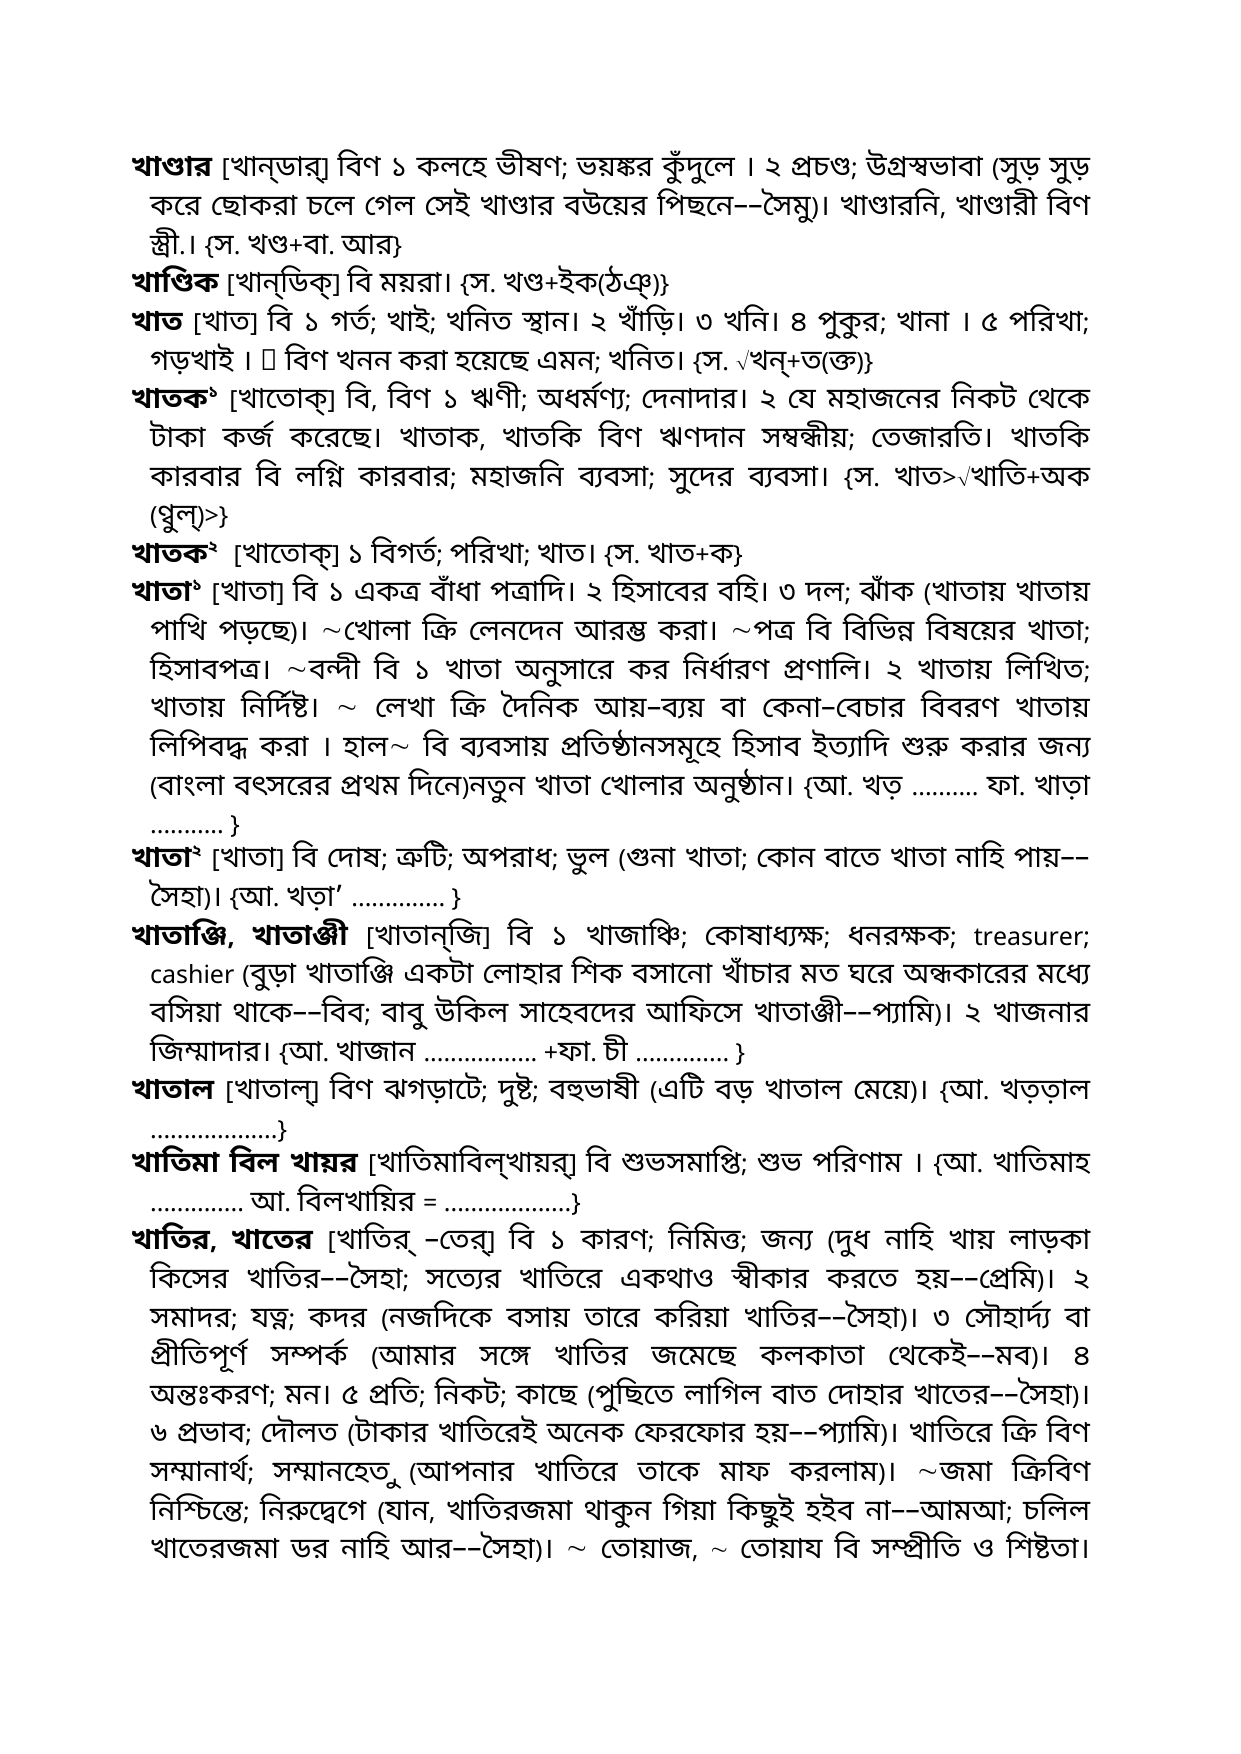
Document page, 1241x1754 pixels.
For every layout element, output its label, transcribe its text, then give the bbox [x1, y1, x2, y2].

text খাতক২ [খাতোক্‌] ১ বিগর্ত; পরিখা; খাত। {স. খাত+ক} [131, 536, 1090, 575]
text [131, 1223, 1090, 1571]
text খাতাঞ্জি, খাতাঞ্জী [খাতান্‌জি] বি ১ খাজাঞ্চি; কোষাধ্যক্ষ; ধনরক্ষক; treasurer; cashier (বুড়া খাতাঞ্জি একটা লোহার শিক বসানো খাঁচার মত ঘরে অন্ধকারের মধ্যে বসিয়া থাকে––বিব; বাবু উকিল সাহেবদের আফিসে খাতাঞ্জী––প্যামি)। ২ খাজনার জিম্মাদার। {আ. খাজান ................. +ফা. চী .............. } [131, 918, 1090, 1073]
text খাণ্ডার [খান্‌ডার্‌] বিণ ১ কলহে ভীষণ; ভয়ঙ্কর কুঁদুলে । ২ প্রচণ্ড; উগ্রস্বভাবা (সুড় সুড় করে ছোকরা চলে গেল সেই খাণ্ডার বউয়ের পিছনে––সৈমু)। খাণ্ডারনি, খাণ্ডারী বিণ স্ত্রী.। {স. খণ্ড+বা. আর} [131, 150, 1090, 266]
text খাতা১ [খাতা] বি ১ একত্র বাঁধা পত্রাদি। ২ হিসাবের বহি। ৩ দল; ঝাঁক (খাতায় খাতায় পাখি পড়ছে)। খোলা ক্রি লেনদেন আরম্ভ করা। পত্র বি বিভিন্ন বিষয়ের খাতা; হিসাবপত্র। বন্দী বি ১ খাতা অনুসারে কর নির্ধারণ প্রণালি। ২ খাতায় লিখিত; খাতায় নির্দিষ্ট। লেখা ক্রি দৈনিক আয়–ব্যয় বা কেনা–বেচার বিবরণ খাতায় লিপিবদ্ধ করা । হাল বি ব্যবসায় প্রতিষ্ঠানসমূহে হিসাব ইত্যাদি শুরু করার জন্য (বাংলা বৎসরের প্রথম দিনে)নতুন খাতা খোলার অনুষ্ঠান। {আ. খত় .......... ফা. খাত়া ........... } [131, 575, 1090, 841]
text খাতাল [খাতাল্‌] বিণ ঝগড়াটে; দুষ্ট; বহুভাষী (এটি বড় খাতাল মেয়ে)। {আ. খত়ত়াল ...................} [131, 1073, 1090, 1146]
text খাতিমা বিল খায়র [খাতিমাবিল্‌খায়র্‌] বি শুভসমাপ্তি; শুভ পরিণাম । {আ. খাতিমাহ .............. আ. বিলখায়ির = ...................} [131, 1146, 1090, 1223]
text খাতক১ [খাতোক্‌] বি, বিণ ১ ঋণী; অধর্মণ্য; দেনাদার। ২ যে মহাজনের নিকট থেকে টাকা কর্জ করেছে। খাতাক, খাতকি বিণ ঋণদান সম্বন্ধীয়; তেজারতি। খাতকি কারবার বি লগ্নি কারবার; মহাজনি ব্যবসা; সুদের ব্যবসা। {স. খাত>খাতি+অক (ণ্বুল্)>} [131, 382, 1090, 536]
text খাণ্ডিক [খান্‌ডিক্‌] বি ময়রা। {স. খণ্ড+ইক(ঠঞ্)} [131, 266, 1090, 304]
text খাত [খাত] বি ১ গর্ত; খাই; খনিত স্থান। ২ খাঁড়ি। ৩ খনি। ৪ পুকুর; খানা । ৫ পরিখা; গড়খাই । বিণ খনন করা হয়েছে এমন; খনিত। {স. খন্‌+ত(ক্ত)} [131, 304, 1090, 382]
text খাতা২ [খাতা] বি দোষ; ত্রুটি; অপরাধ; ভুল (গুনা খাতা; কোন বাতে খাতা নাহি পায়––সৈহা)। {আ. খত়া’ .............. } [131, 841, 1090, 918]
